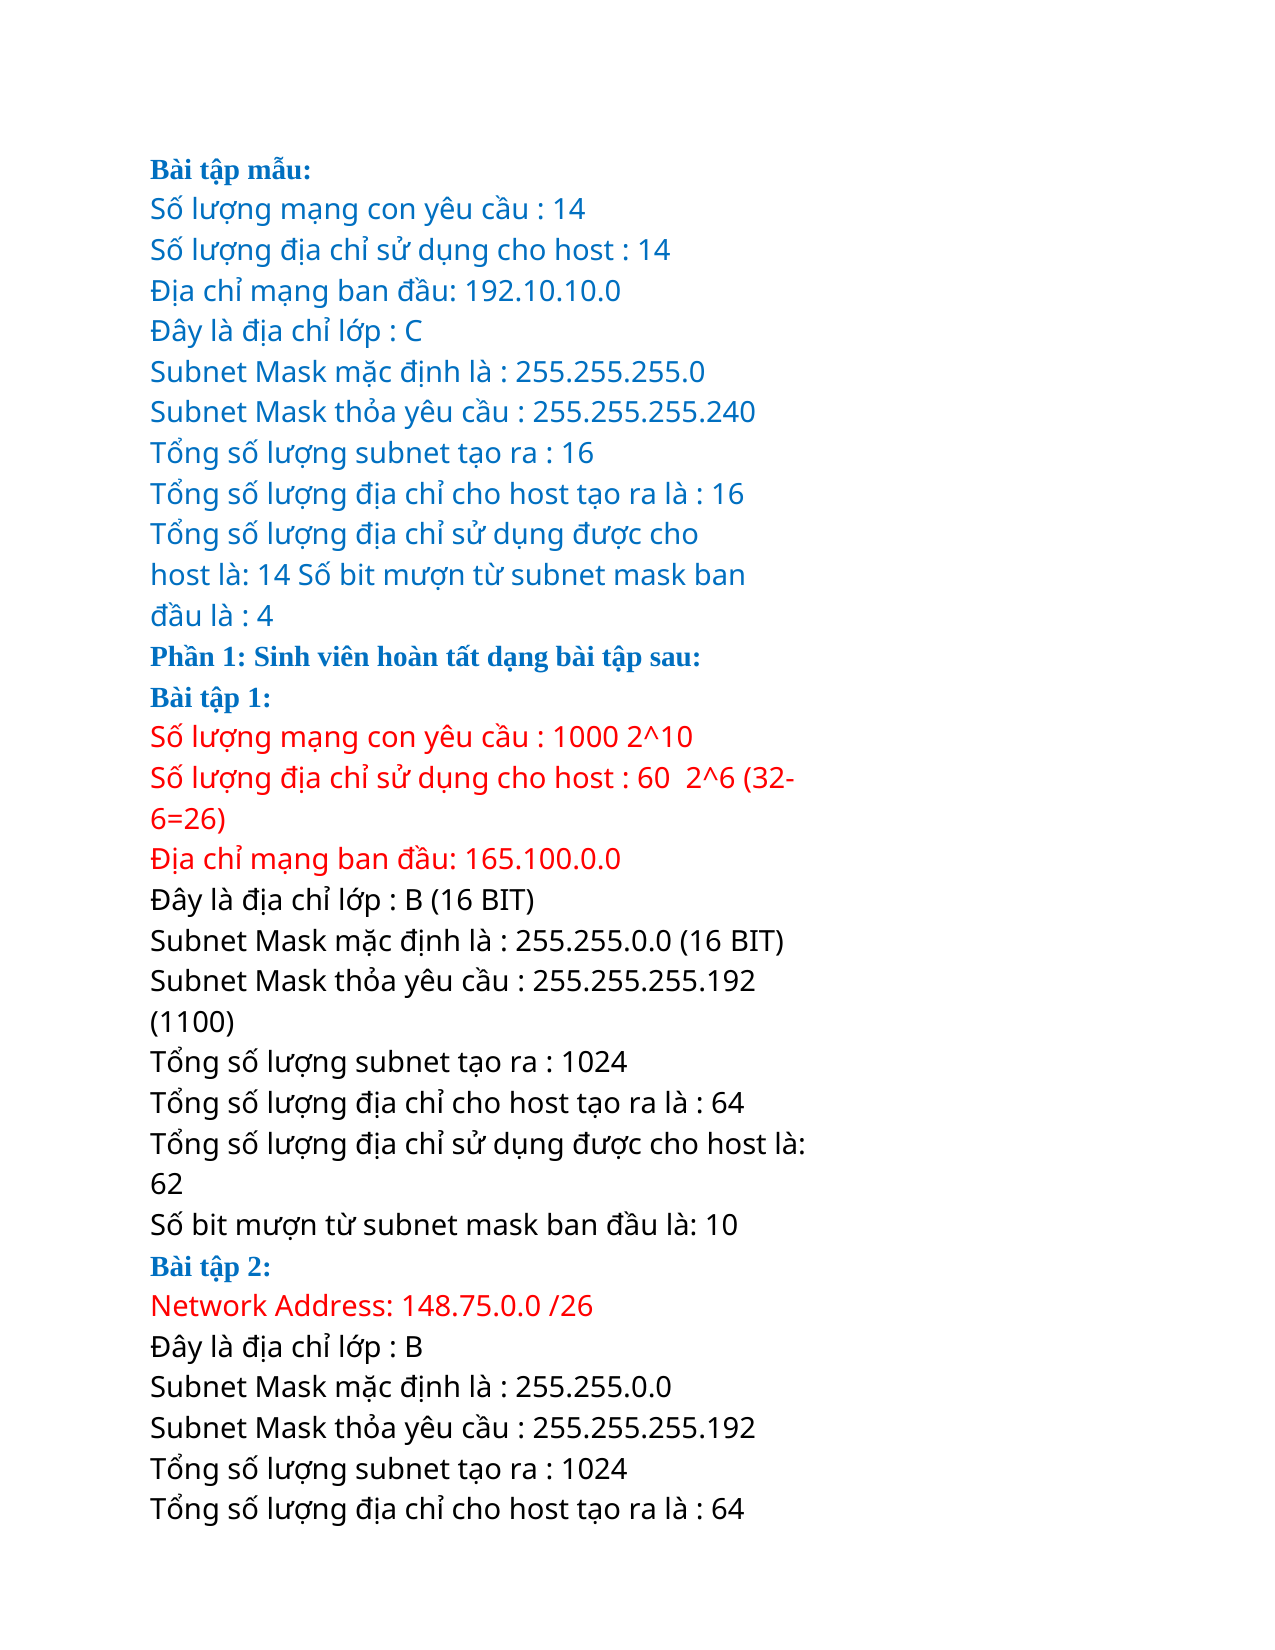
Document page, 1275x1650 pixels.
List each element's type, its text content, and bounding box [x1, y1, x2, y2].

text Bài tập 1: Số lượng mạng con yêu cầu : 1000 2^10 Số lượng địa chỉ sử dụng cho host : 60 2^6 (32-6=26) Địa chỉ mạng ban đầu: 165.100.0.0 Đây là địa chỉ lớp : B (16 BIT) Subnet Mask mặc định là : 255.255.0.0 (16 BIT) Subnet Mask thỏa yêu cầu : 255.255.255.192 (1100) Tổng số lượng subnet tạo ra : 1024 Tổng số lượng địa chỉ cho host tạo ra là : 64 Tổng số lượng địa chỉ sử dụng được cho host là: 62 [150, 675, 844, 1203]
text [150, 1203, 844, 1528]
text Bài tập mẫu: Số lượng mạng con yêu cầu : 14 Số lượng địa chỉ sử dụng cho host : 14 Địa chỉ mạng ban đầu: 192.10.10.0 Đây là địa chỉ lớp : C Subnet Mask mặc định là : 255.255.255.0 Subnet Mask thỏa yêu cầu : 255.255.255.240 Tổng số lượng subnet tạo ra : 16 Tổng số lượng địa chỉ cho host tạo ra là : 16 Tổng số lượng địa chỉ sử dụng được cho host là: 14 Số bit mượn từ subnet mask ban đầu là : 4 Phần 1: Sinh viên hoàn tất dạng bài tập sau: [150, 147, 765, 675]
